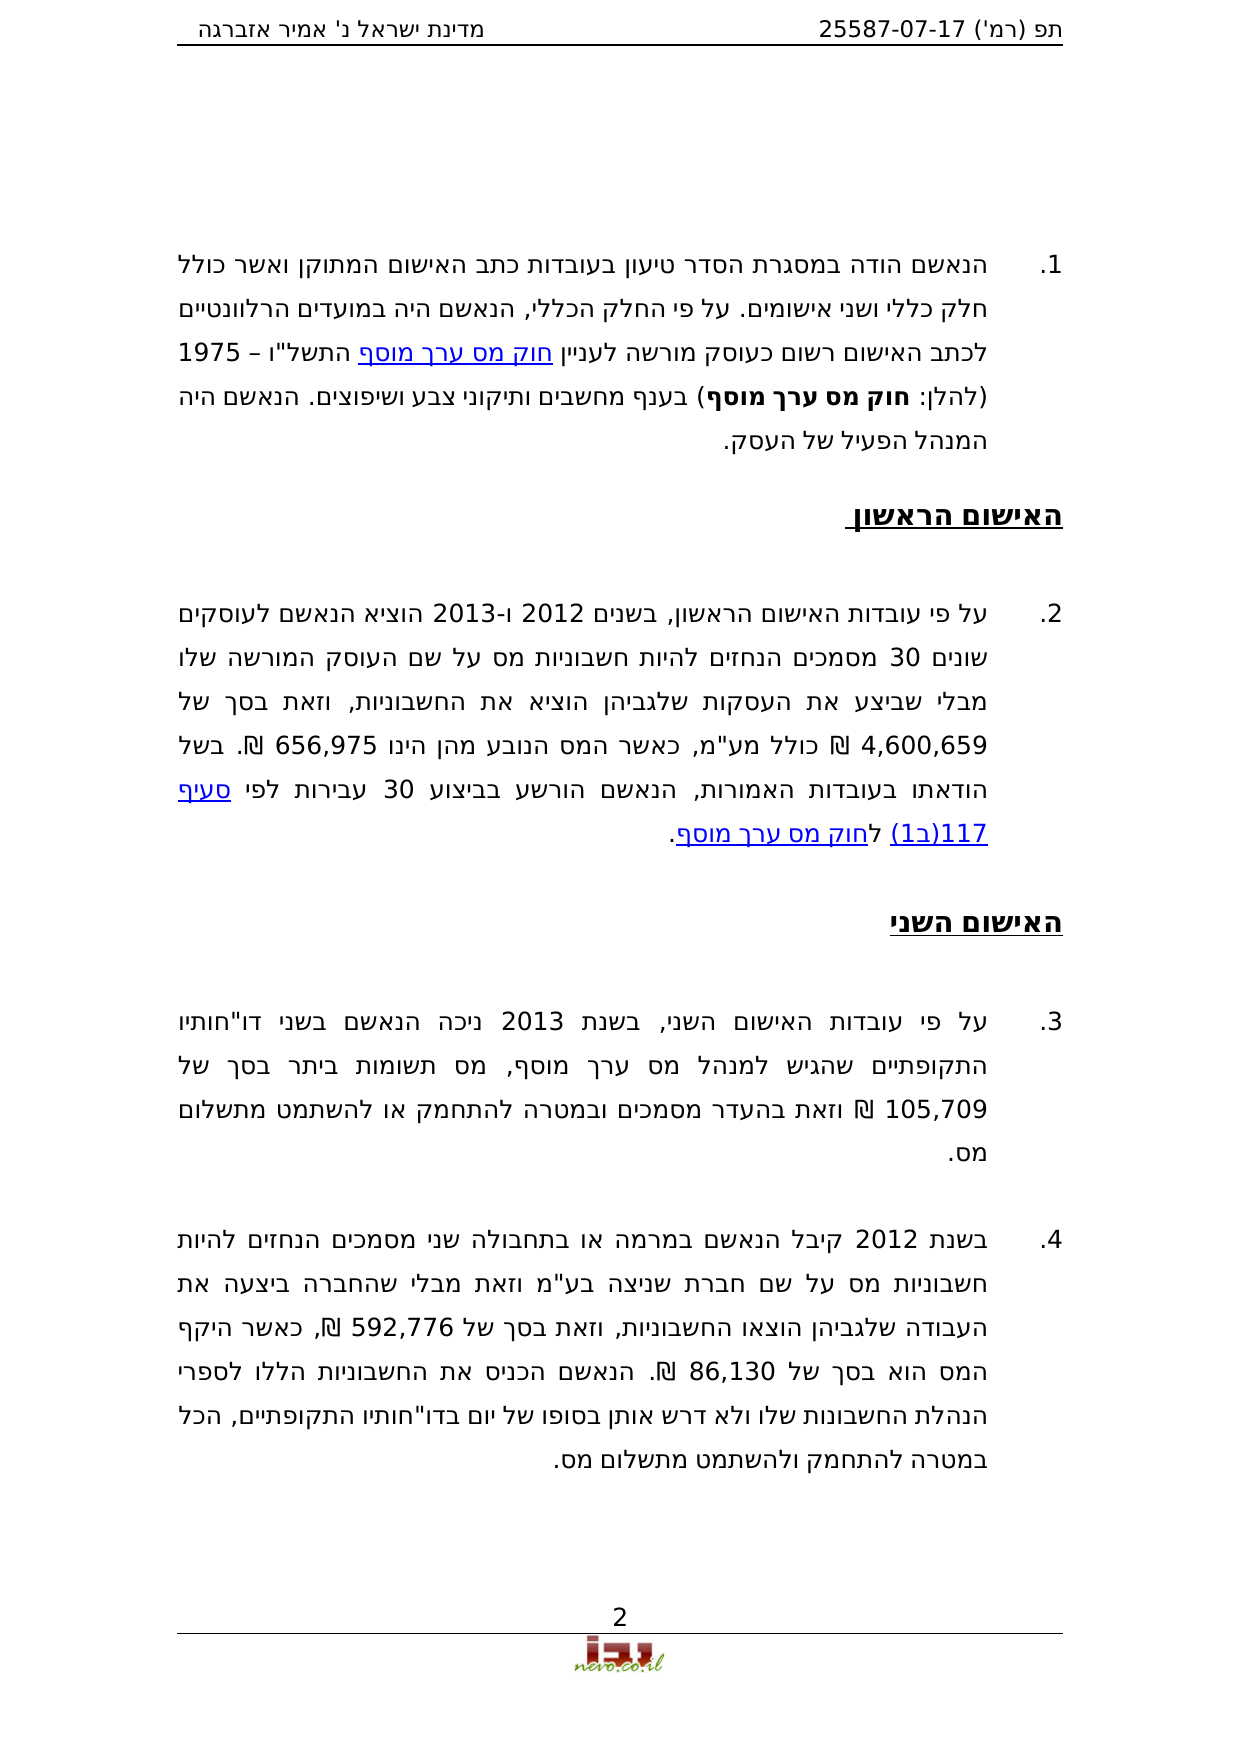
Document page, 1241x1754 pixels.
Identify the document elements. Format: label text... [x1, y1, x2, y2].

text האישום הראשון [177, 498, 1063, 532]
picture [574, 1635, 666, 1673]
text 3. על פי עובדות האישום השני, בשנת 2013 ניכה הנאשם בשני דו"חותיו התקופתיים שהגיש למנהל מס ערך מוסף, מס תשומות ביתר בסך של 105,709 ₪ וזאת בהעדר מסמכים ובמטרה להתחמק או להשתמט מתשלום מס. [177, 1007, 1063, 1168]
text האישום השני [177, 906, 1063, 940]
text 1. הנאשם הודה במסגרת הסדר טיעון בעובדות כתב האישום המתוקן ואשר כולל חלק כללי ושני אישומים. על פי החלק הכללי, הנאשם היה במועדים הרלוונטיים לכתב האישום רשום כעוסק מורשה לעניין חוק מס ערך מוסף התשל"ו – 1975 (להלן: חוק מס ערך מוסף) בענף מחשבים ותיקוני צבע ושיפוצים. הנאשם היה המנהל הפעיל של העסק. [177, 250, 1063, 455]
text 4. בשנת 2012 קיבל הנאשם במרמה או בתחבולה שני מסמכים הנחזים להיות חשבוניות מס על שם חברת שניצה בע"מ וזאת מבלי שהחברה ביצעה את העבודה שלגביהן הוצאו החשבוניות, וזאת בסך של 592,776 ₪, כאשר היקף המס הוא בסך של 86,130 ₪. הנאשם הכניס את החשבוניות הללו לספרי הנהלת החשבונות שלו ולא דרש אותן בסופו של יום בדו"חותיו התקופתיים, הכל במטרה להתחמק ולהשתמט מתשלום מס. [177, 1226, 1063, 1474]
text 2. על פי עובדות האישום הראשון, בשנים 2012 ו-2013 הוציא הנאשם לעוסקים שונים 30 מסמכים הנחזים להיות חשבוניות מס על שם העוסק המורשה שלו מבלי שביצע את העסקות שלגביהן הוציא את החשבוניות, וזאת בסך של 4,600,659 ₪ כולל מע"מ, כאשר המס הנובע מהן הינו 656,975 ₪. בשל הודאתו בעובדות האמורות, הנאשם הורשע בביצוע 30 עבירות לפי סעיף 117(ב1) לחוק מס ערך מוסף. [177, 600, 1063, 848]
